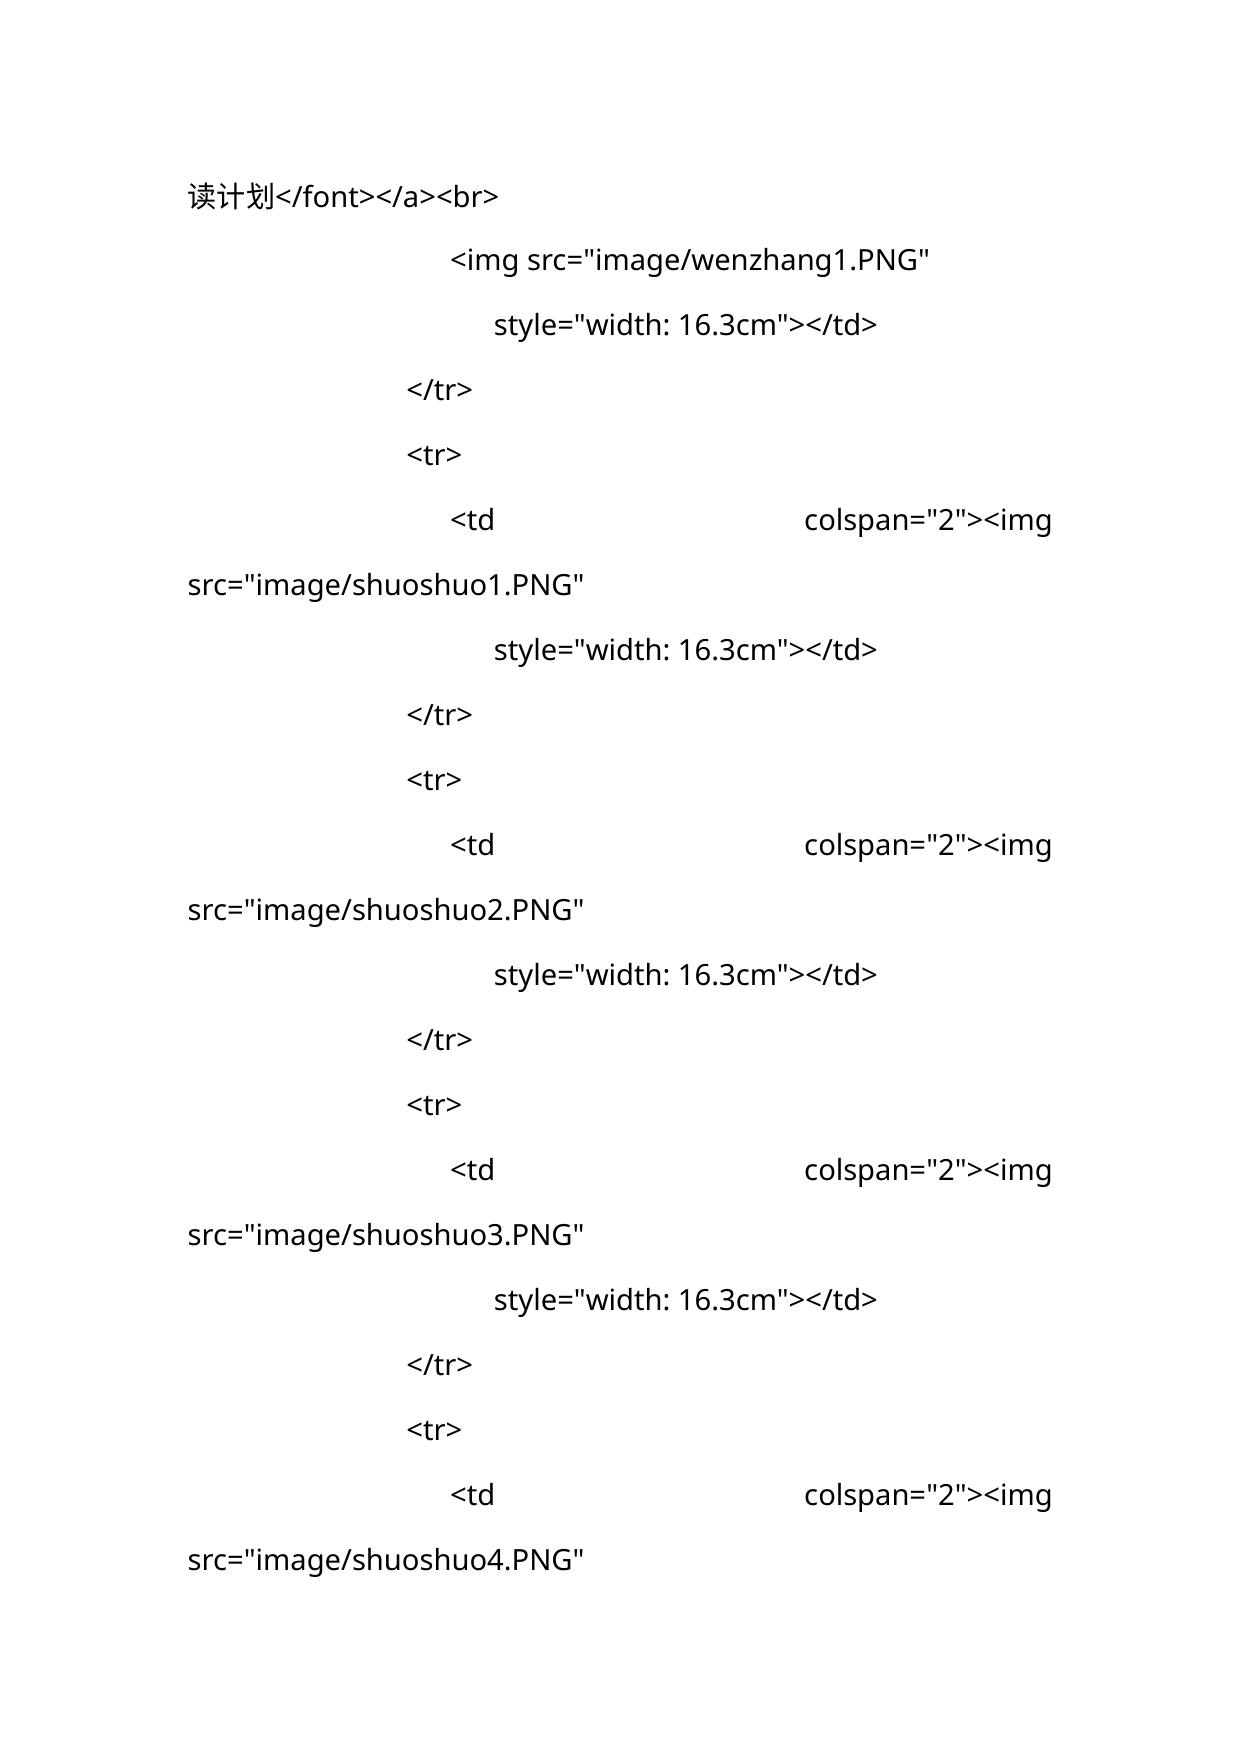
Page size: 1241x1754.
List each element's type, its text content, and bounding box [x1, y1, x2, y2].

text style="width: 16.3cm"></td> [187, 942, 1053, 1007]
text <td colspan="2"><img src="image/shuoshuo3.PNG" [187, 1137, 1053, 1267]
text <td colspan="2"><img src="image/shuoshuo1.PNG" [187, 487, 1053, 617]
text <td colspan="2"><img src="image/shuoshuo4.PNG" [187, 1462, 1053, 1592]
text </tr> [187, 682, 1053, 747]
text </tr> [187, 1332, 1053, 1397]
text style="width: 16.3cm"></td> [187, 617, 1053, 682]
text <img src="image/wenzhang1.PNG" [187, 227, 1053, 292]
text <tr> [187, 1072, 1053, 1137]
text <tr> [187, 747, 1053, 812]
text </tr> [187, 357, 1053, 422]
text style="width: 16.3cm"></td> [187, 1267, 1053, 1332]
text </tr> [187, 1007, 1053, 1072]
text <tr> [187, 1397, 1053, 1462]
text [187, 162, 1053, 227]
text style="width: 16.3cm"></td> [187, 292, 1053, 357]
text <td colspan="2"><img src="image/shuoshuo2.PNG" [187, 812, 1053, 942]
text <tr> [187, 422, 1053, 487]
